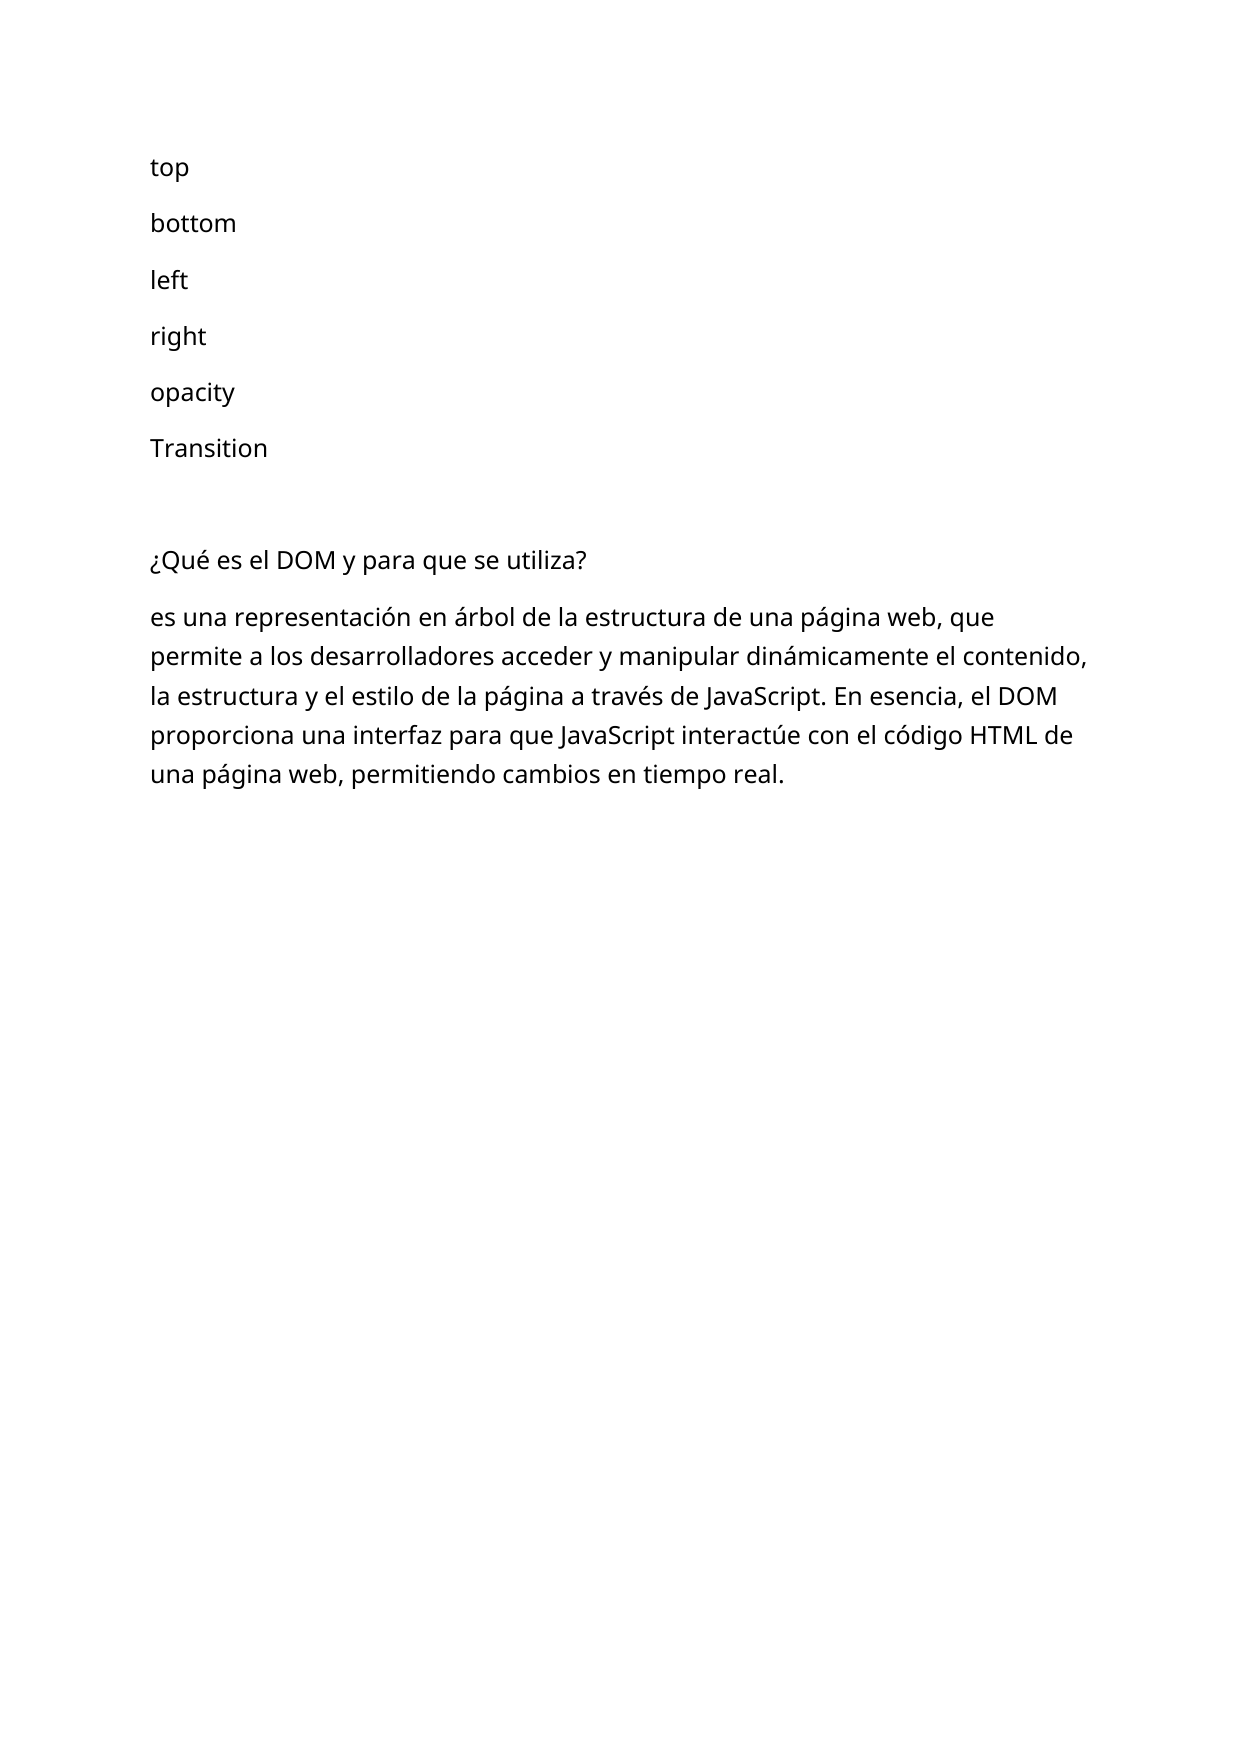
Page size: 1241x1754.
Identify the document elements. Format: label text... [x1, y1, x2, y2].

text Transition [150, 431, 1090, 465]
text es una representación en árbol de la estructura de una página web, que permite a los desarrolladores acceder y manipular dinámicamente el contenido, la estructura y el estilo de la página a través de JavaScript. En esencia, el DOM proporciona una interfaz para que JavaScript interactúe con el código HTML de una página web, permitiendo cambios en tiempo real. [150, 599, 1090, 791]
text right [150, 318, 1090, 352]
text ¿Qué es el DOM y para que se utiliza? [150, 543, 1090, 577]
text opacity [150, 374, 1090, 409]
text bottom [150, 206, 1090, 240]
text top [150, 150, 1090, 184]
text left [150, 262, 1090, 296]
